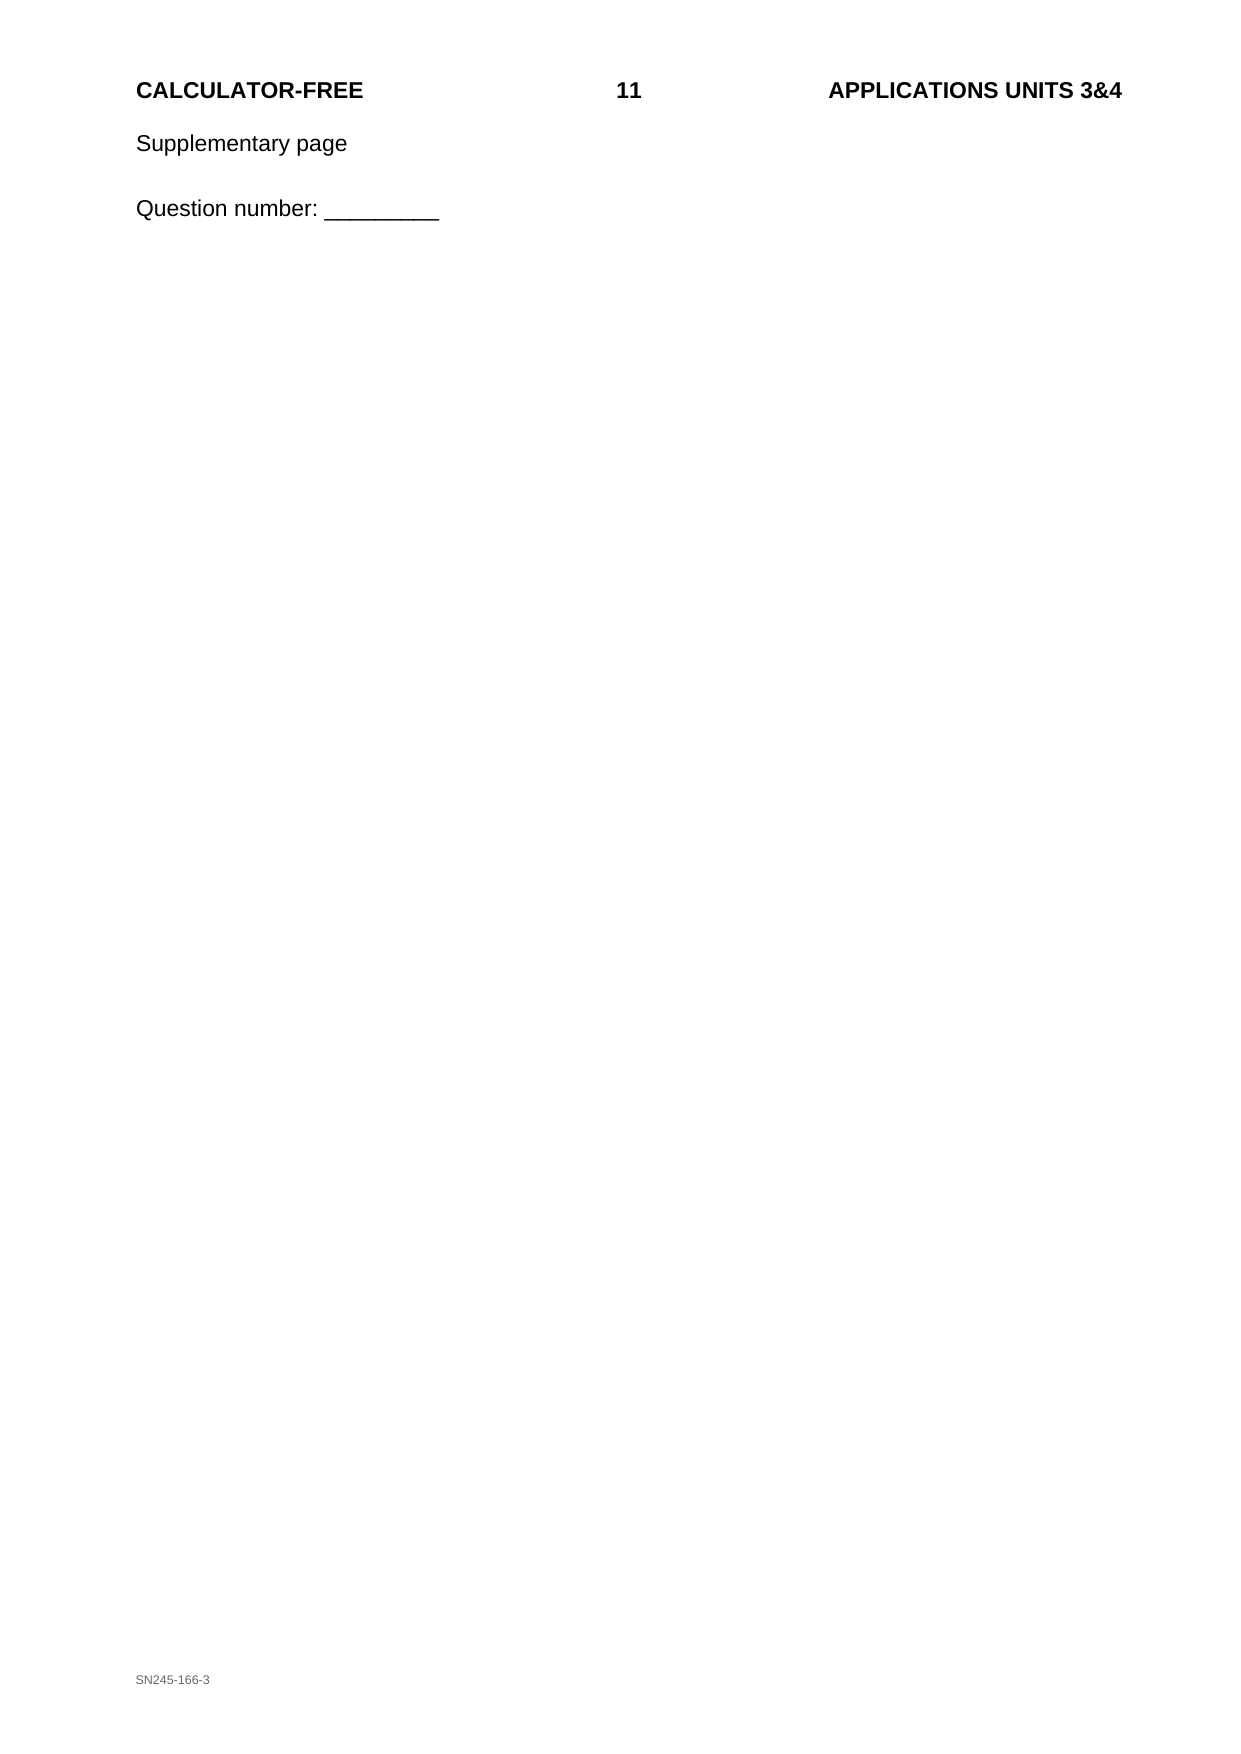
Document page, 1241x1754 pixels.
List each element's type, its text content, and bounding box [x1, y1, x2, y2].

text Question number: _________ [136, 195, 1122, 221]
text Supplementary page [136, 130, 1122, 156]
